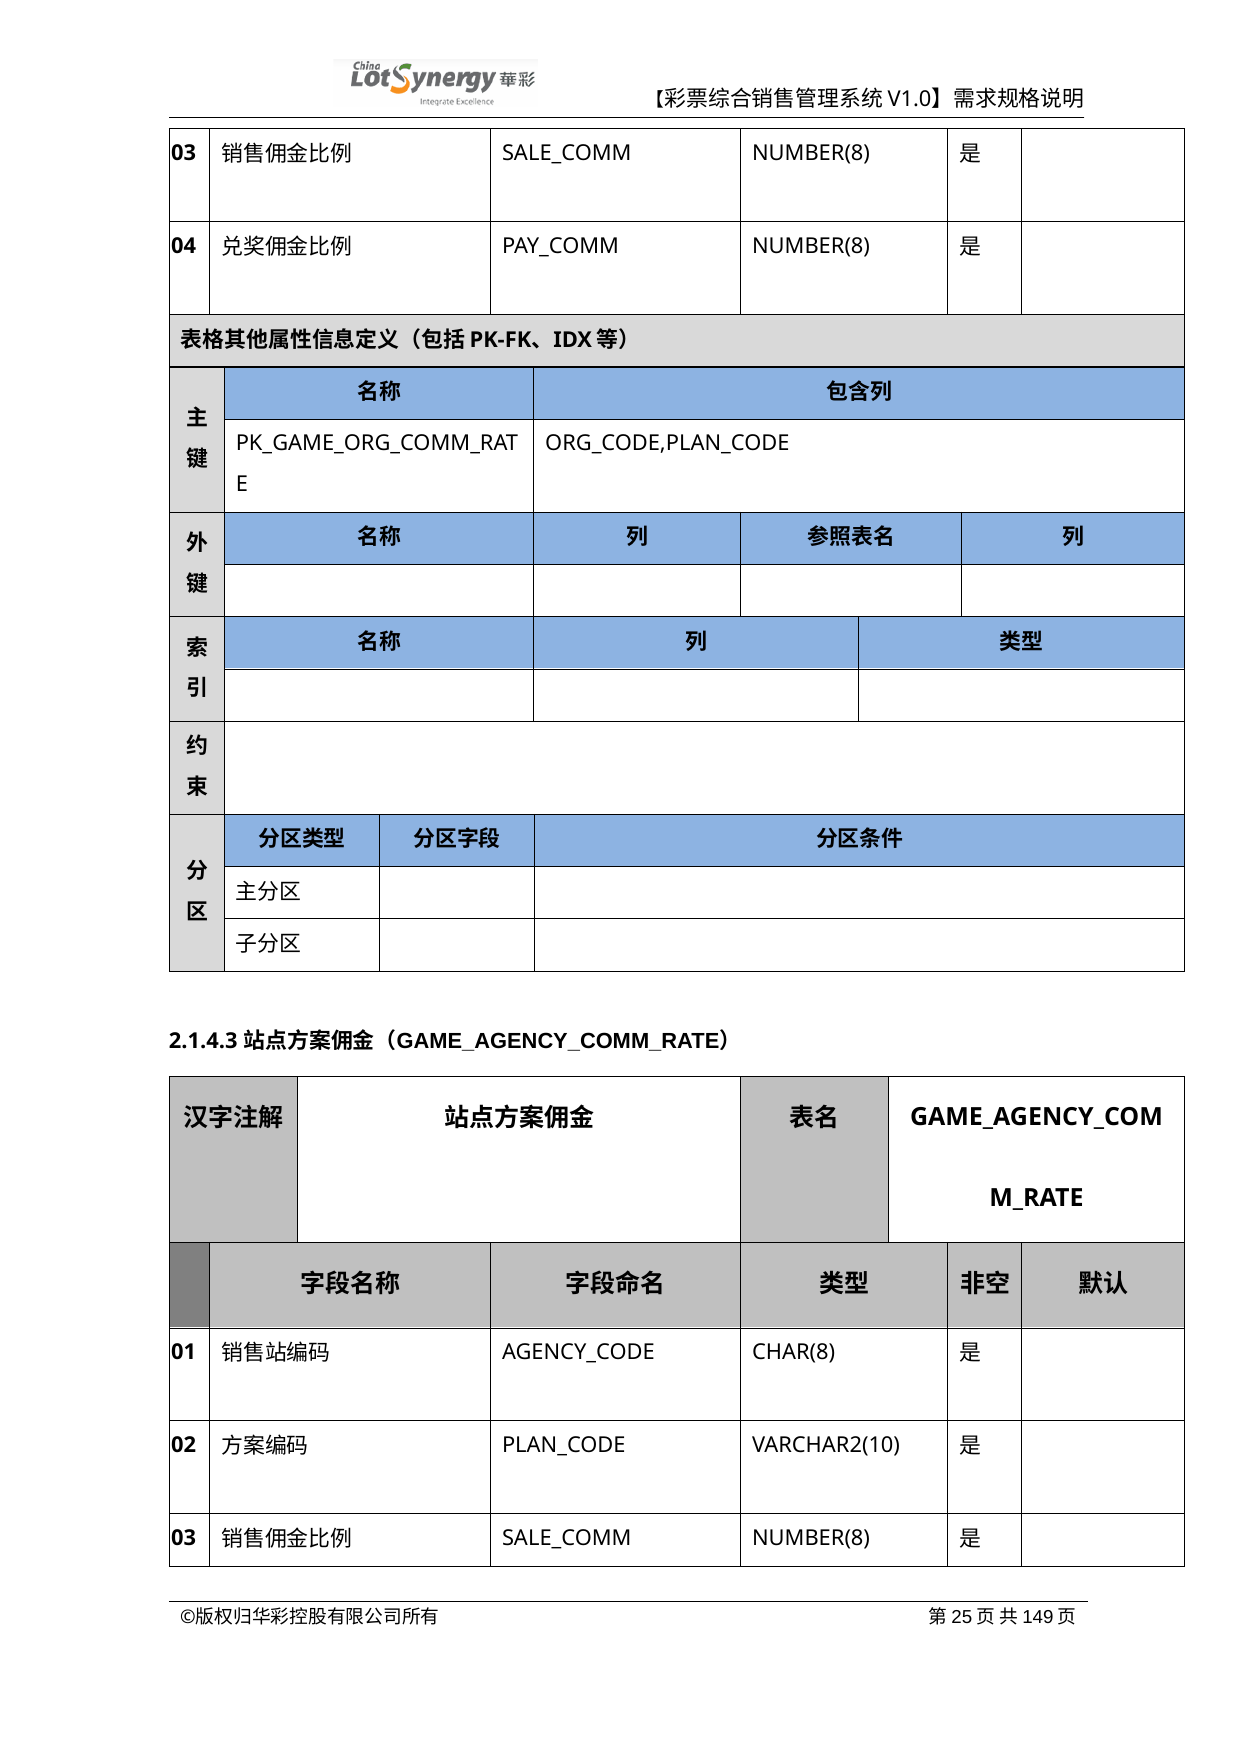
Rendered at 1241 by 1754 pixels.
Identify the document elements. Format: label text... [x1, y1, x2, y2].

table_cell 类型 [859, 617, 1184, 668]
table_cell [535, 919, 1184, 971]
table_cell 分区字段 [380, 815, 534, 866]
table_header 站点方案佣金 [298, 1077, 740, 1242]
table_cell 列 [962, 513, 1184, 564]
table_cell SALE_COMM [491, 1514, 740, 1566]
table_cell [1022, 1514, 1184, 1566]
table_cell 列 [534, 513, 740, 564]
table_cell [1022, 222, 1184, 314]
table_cell [225, 670, 533, 721]
table_cell NUMBER(8) [741, 222, 947, 314]
table_header GAME_AGENCY_COMM_RATE [889, 1077, 1184, 1242]
table_cell NUMBER(8) [741, 1514, 947, 1566]
table_cell 是 [948, 1329, 1021, 1420]
table_cell 名称 [225, 368, 533, 419]
table_cell 列 [534, 617, 858, 668]
table_cell 销售佣金比例 [210, 129, 490, 221]
table_cell [380, 867, 534, 918]
table_cell [225, 722, 1184, 814]
table_cell 外键 [170, 513, 224, 616]
table_cell 是 [948, 1421, 1021, 1513]
table_cell 兑奖佣金比例 [210, 222, 490, 314]
table_cell SALE_COMM [491, 129, 740, 221]
table_cell 字段命名 [491, 1243, 740, 1327]
table_cell [170, 222, 209, 314]
table_cell [534, 670, 858, 721]
table_cell 是 [948, 129, 1021, 221]
table_cell [170, 1329, 209, 1420]
table_cell CHAR(8) [741, 1329, 947, 1420]
table_cell 是 [948, 1514, 1021, 1566]
table_cell 名称 [225, 513, 533, 564]
table_cell 主键 [170, 368, 224, 512]
table_cell 子分区 [225, 919, 379, 971]
table_cell 分区 [170, 815, 224, 971]
table_cell 参照表名 [741, 513, 961, 564]
subtitle 站点方案佣金（GAME_AGENCY_COMM_RATE） [169, 1023, 1087, 1055]
table_cell 是 [948, 222, 1021, 314]
table_cell PK_GAME_ORG_COMM_RATE [225, 420, 533, 512]
table_cell VARCHAR2(10) [741, 1421, 947, 1513]
table_cell 字段名称 [210, 1243, 490, 1327]
table_cell 主分区 [225, 867, 379, 918]
table_cell 类型 [741, 1243, 947, 1327]
table_cell PLAN_CODE [491, 1421, 740, 1513]
table_cell [1022, 1421, 1184, 1513]
table_cell 分区类型 [225, 815, 379, 866]
table_cell [962, 565, 1184, 616]
table_cell [741, 565, 961, 616]
table_cell 默认 [1022, 1243, 1184, 1327]
table_cell AGENCY_CODE [491, 1329, 740, 1420]
table_cell 非空 [948, 1243, 1021, 1327]
table_cell [535, 867, 1184, 918]
table_cell [225, 565, 533, 616]
picture [333, 59, 538, 107]
table_cell 方案编码 [210, 1421, 490, 1513]
table_cell [534, 565, 740, 616]
table_cell 名称 [225, 617, 533, 668]
table_cell [380, 919, 534, 971]
table_header 表名 [741, 1077, 888, 1242]
table_cell PAY_COMM [491, 222, 740, 314]
table_cell 销售站编码 [210, 1329, 490, 1420]
table_cell [859, 670, 1184, 721]
table_cell NUMBER(8) [741, 129, 947, 221]
table_cell ORG_CODE,PLAN_CODE [534, 420, 1184, 512]
table_cell 索引 [170, 617, 224, 721]
table_cell [170, 1243, 209, 1327]
table_cell 表格其他属性信息定义（包括PK-FK、IDX等） [170, 315, 1184, 366]
table_cell [1022, 1329, 1184, 1420]
table_cell [170, 1421, 209, 1513]
table_cell 分区条件 [535, 815, 1184, 866]
table_header 汉字注解 [170, 1077, 297, 1242]
table_cell [1022, 129, 1184, 221]
table_cell 约束 [170, 722, 224, 814]
table_cell 销售佣金比例 [210, 1514, 490, 1566]
table_cell 包含列 [534, 368, 1184, 419]
table_cell [170, 1514, 209, 1566]
table_cell [170, 129, 209, 221]
